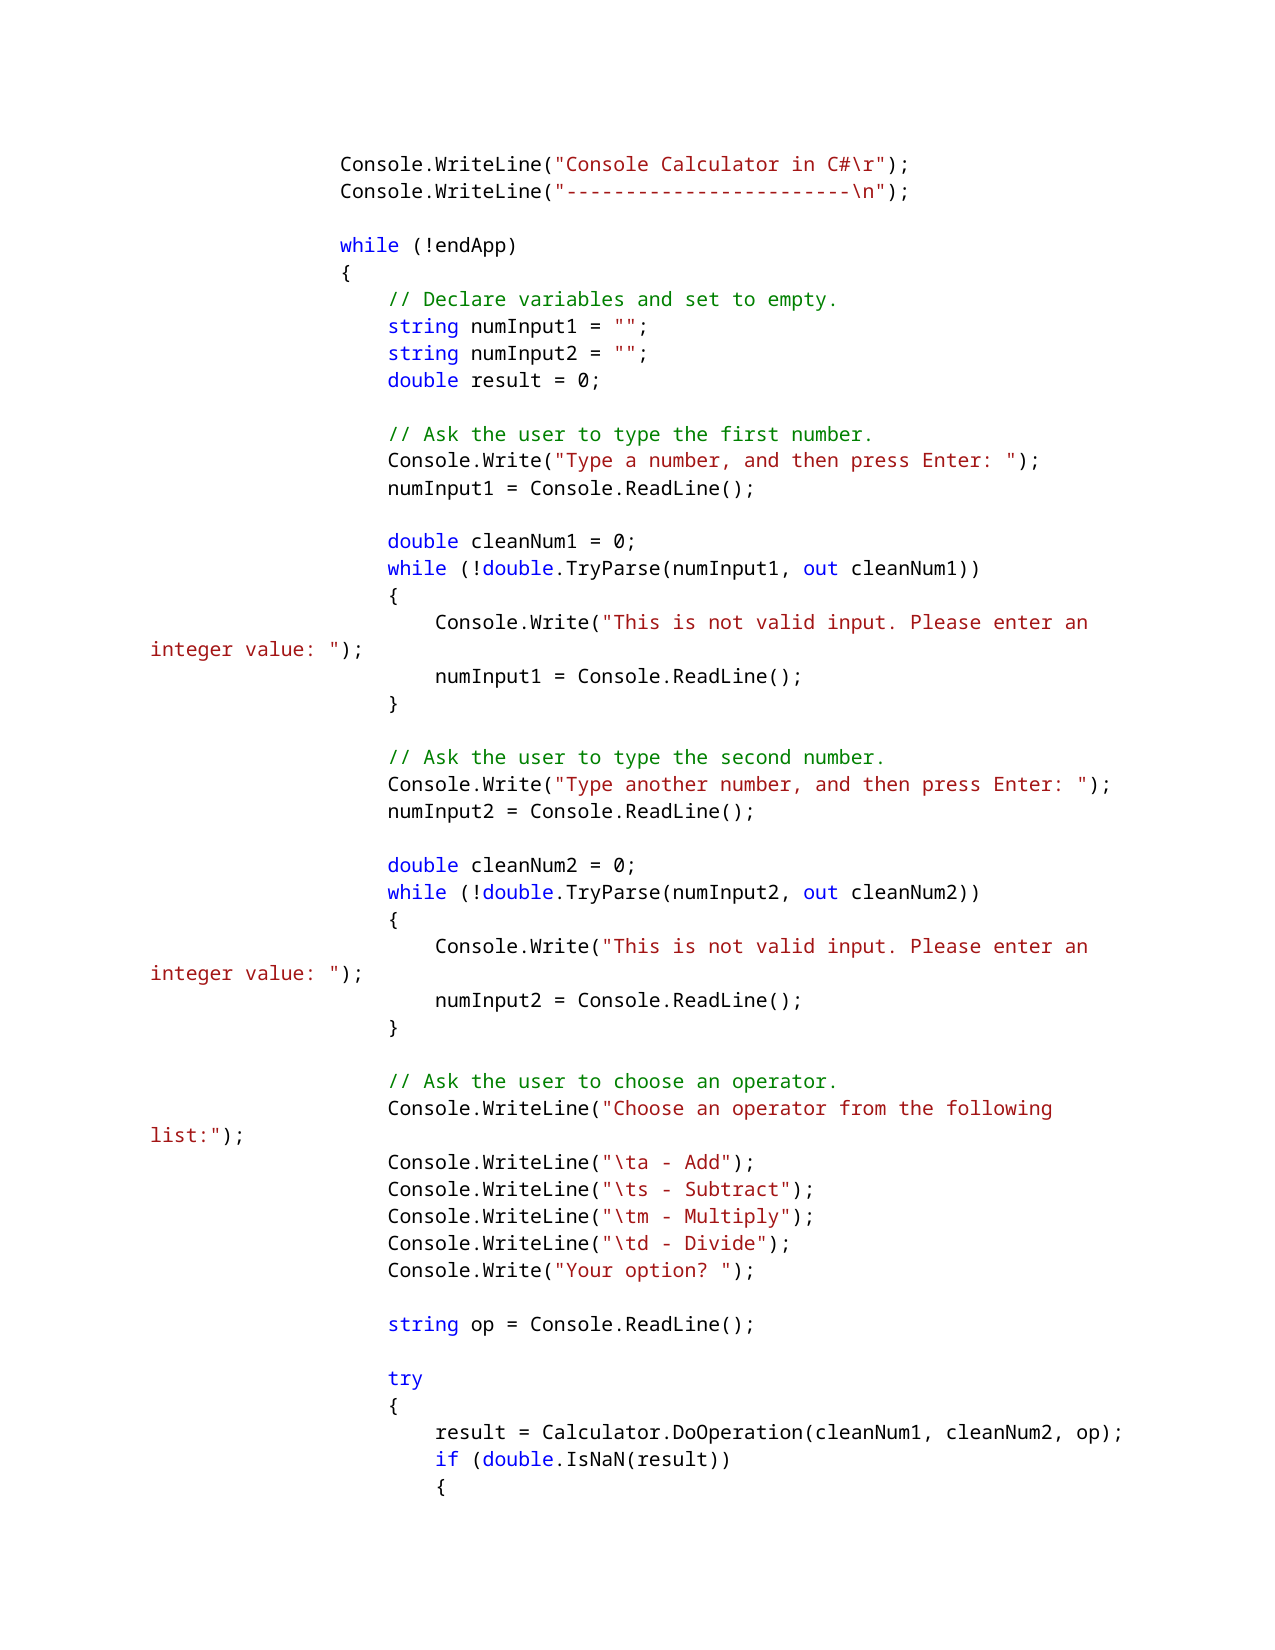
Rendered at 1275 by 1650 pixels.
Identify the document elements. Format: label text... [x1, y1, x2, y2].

text string op = Console.ReadLine(); [150, 1310, 1125, 1337]
text while (!double.TryParse(numInput1, out cleanNum1)) [150, 555, 1125, 582]
text // Declare variables and set to empty. [150, 285, 1125, 312]
text { [150, 1472, 1125, 1499]
text while (!double.TryParse(numInput2, out cleanNum2)) [150, 878, 1125, 905]
text { [150, 905, 1125, 932]
text result = Calculator.DoOperation(cleanNum1, cleanNum2, op); [150, 1418, 1125, 1445]
text } [150, 1013, 1125, 1040]
text // Ask the user to type the second number. [150, 743, 1125, 771]
text Console.WriteLine("\ta - Add"); [150, 1148, 1125, 1175]
text Console.Write("Type another number, and then press Enter: "); [150, 771, 1125, 797]
text if (double.IsNaN(result)) [150, 1445, 1125, 1472]
text { [150, 582, 1125, 609]
text Console.WriteLine("Console Calculator in C#\r"); [150, 150, 1125, 177]
text Console.WriteLine("\td - Divide"); [150, 1229, 1125, 1256]
text Console.Write("This is not valid input. Please enter an integer value: "); [150, 932, 1125, 986]
text double cleanNum1 = 0; [150, 528, 1125, 555]
text Console.Write("Type a number, and then press Enter: "); [150, 447, 1125, 474]
text // Ask the user to type the first number. [150, 420, 1125, 447]
text Console.Write("Your option? "); [150, 1256, 1125, 1283]
text Console.WriteLine("\ts - Subtract"); [150, 1175, 1125, 1202]
text { [150, 258, 1125, 285]
text double result = 0; [150, 366, 1125, 393]
text try [150, 1364, 1125, 1391]
text while (!endApp) [150, 231, 1125, 258]
text numInput1 = Console.ReadLine(); [150, 663, 1125, 689]
text numInput2 = Console.ReadLine(); [150, 986, 1125, 1013]
text // Ask the user to choose an operator. [150, 1067, 1125, 1094]
text Console.WriteLine("Choose an operator from the following list:"); [150, 1094, 1125, 1148]
text } [150, 689, 1125, 717]
text { [150, 1391, 1125, 1418]
text double cleanNum2 = 0; [150, 851, 1125, 878]
text string numInput2 = ""; [150, 339, 1125, 366]
text string numInput1 = ""; [150, 312, 1125, 339]
text Console.Write("This is not valid input. Please enter an integer value: "); [150, 609, 1125, 663]
text numInput1 = Console.ReadLine(); [150, 474, 1125, 501]
text Console.WriteLine("\tm - Multiply"); [150, 1202, 1125, 1229]
text numInput2 = Console.ReadLine(); [150, 797, 1125, 824]
text Console.WriteLine("------------------------\n"); [150, 177, 1125, 204]
